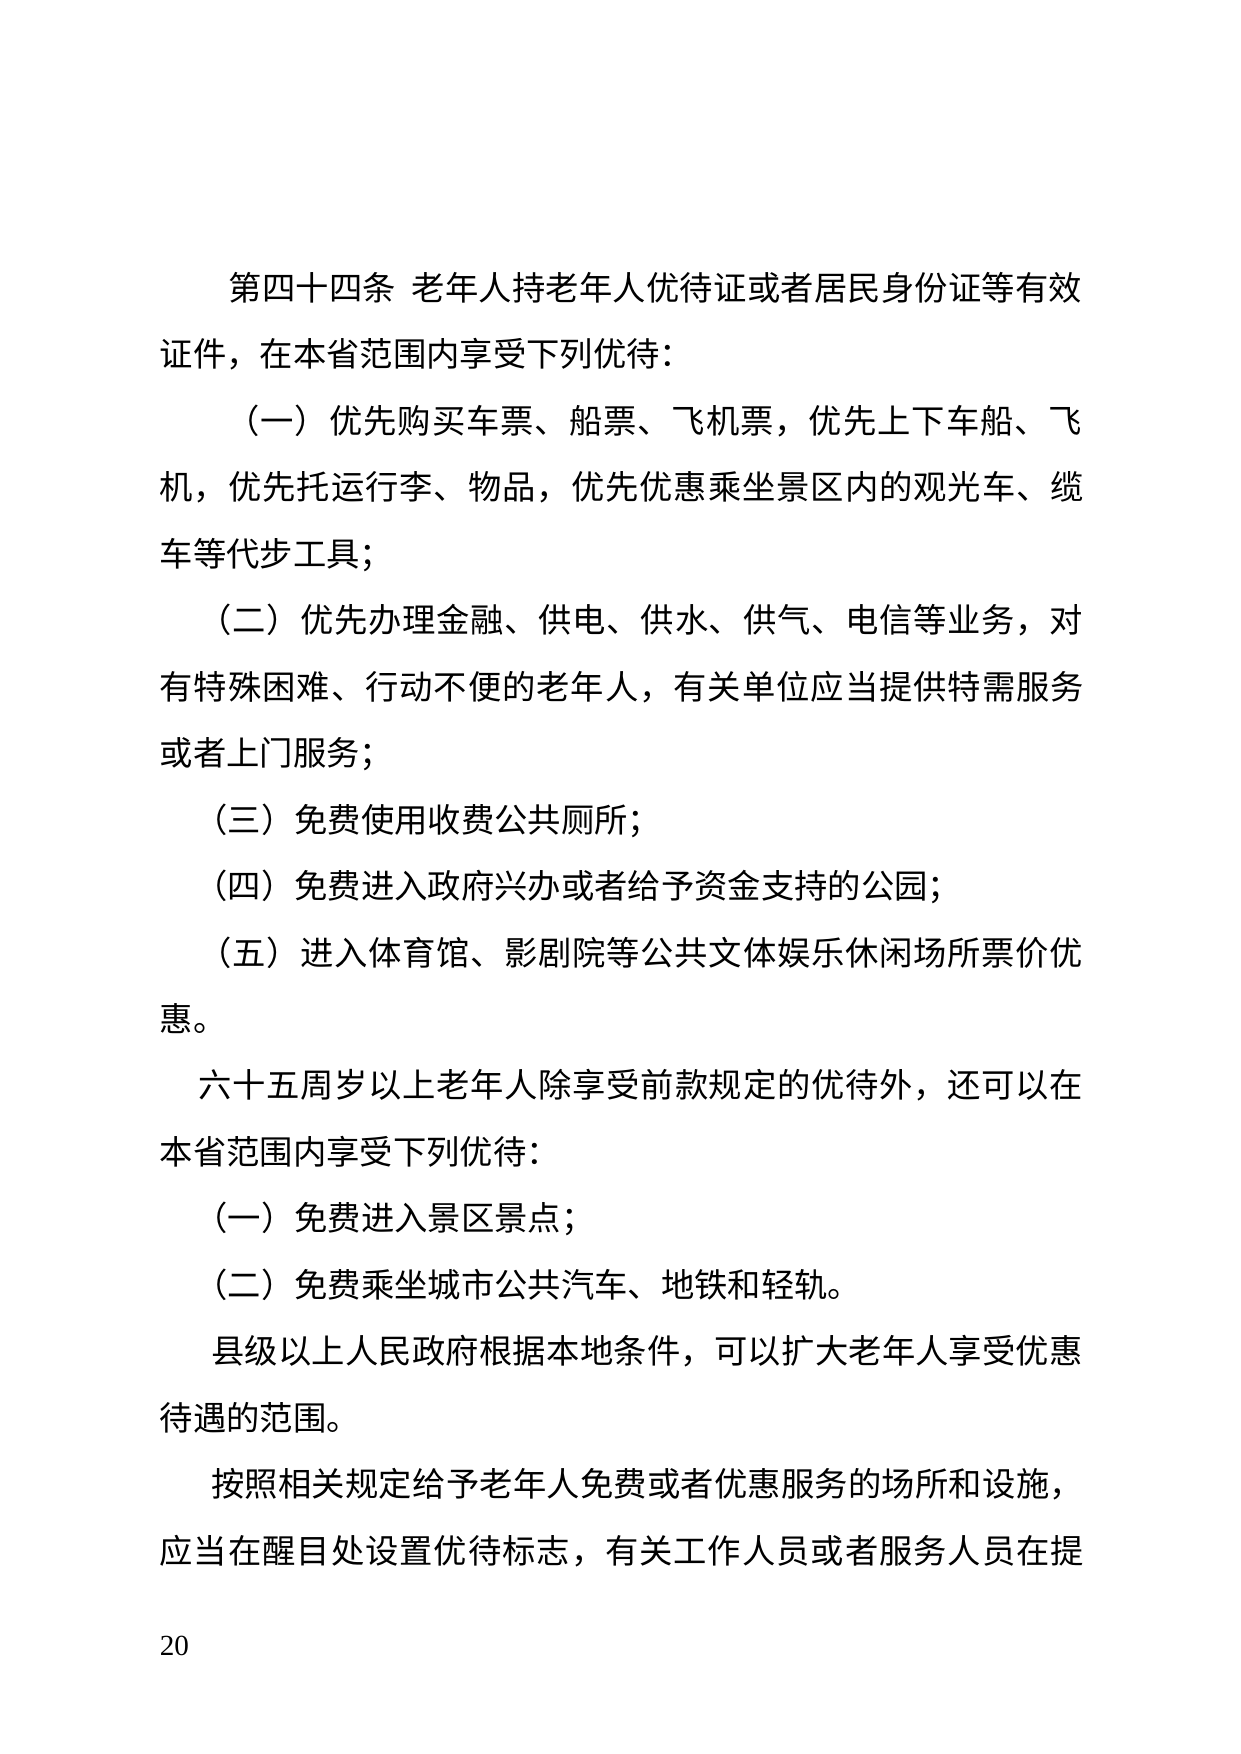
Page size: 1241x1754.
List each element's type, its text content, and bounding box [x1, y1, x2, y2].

text （五）进入体育馆、影剧院等公共文体娱乐休闲场所票价优惠。 [159, 917, 1084, 1050]
text 县级以上人民政府根据本地条件，可以扩大老年人享受优惠待遇的范围。 [159, 1316, 1084, 1449]
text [159, 1449, 1084, 1582]
text （二）免费乘坐城市公共汽车、地铁和轻轨。 [159, 1249, 1084, 1316]
text 第四十四条 老年人持老年人优待证或者居民身份证等有效证件，在本省范围内享受下列优待： [159, 253, 1084, 386]
text （二）优先办理金融、供电、供水、供气、电信等业务，对有特殊困难、行动不便的老年人，有关单位应当提供特需服务或者上门服务； [159, 585, 1084, 784]
text （三）免费使用收费公共厕所； [159, 784, 1084, 851]
text （一）免费进入景区景点； [159, 1183, 1084, 1249]
text 六十五周岁以上老年人除享受前款规定的优待外，还可以在本省范围内享受下列优待： [159, 1050, 1084, 1183]
text （一）优先购买车票、船票、飞机票，优先上下车船、飞机，优先托运行李、物品，优先优惠乘坐景区内的观光车、缆车等代步工具； [159, 386, 1084, 585]
text （四）免费进入政府兴办或者给予资金支持的公园； [159, 851, 1084, 917]
